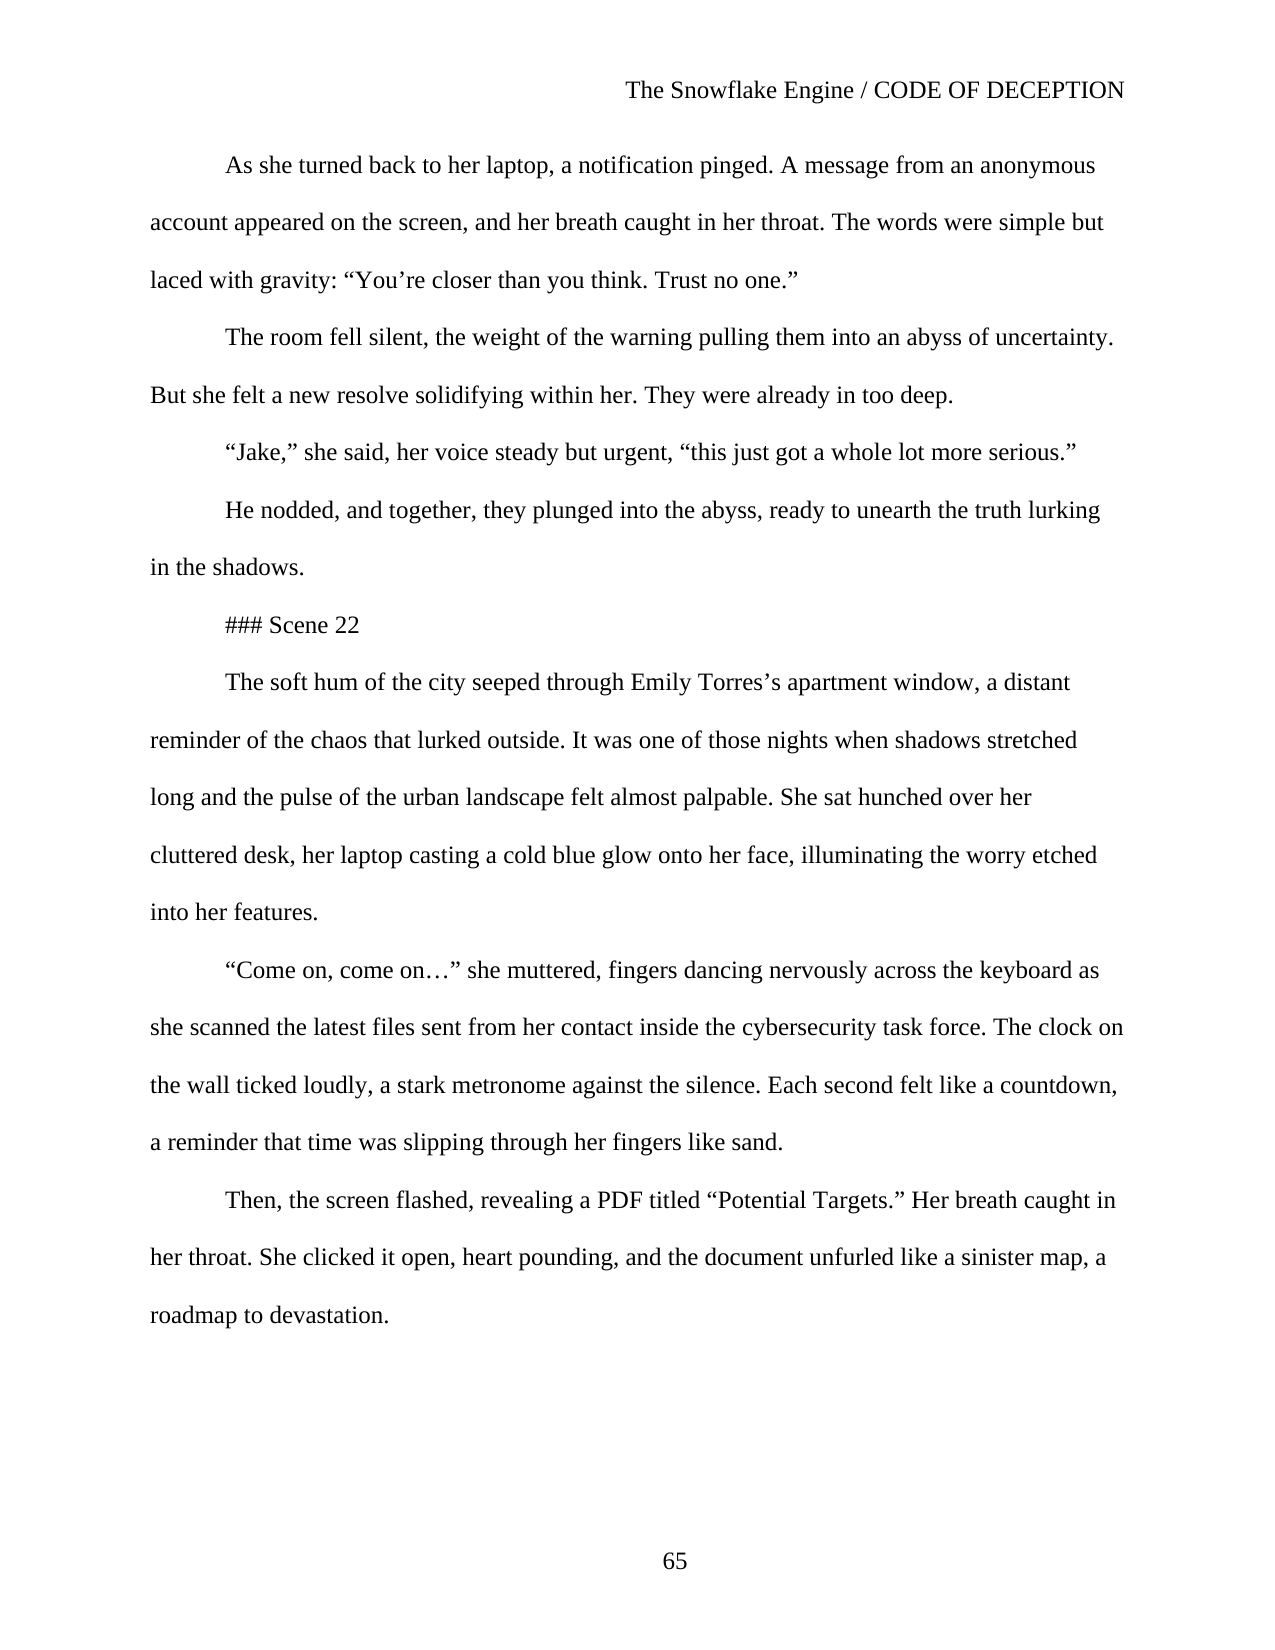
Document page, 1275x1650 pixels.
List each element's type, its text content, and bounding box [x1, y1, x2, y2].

text “Jake,” she said, her voice steady but urgent, “this just got a whole lot more serious.” [150, 437, 1125, 466]
text The room fell silent, the weight of the warning pulling them into an abyss of uncertainty. But she felt a new resolve solidifying within her. They were already in too deep. [150, 322, 1125, 409]
text As she turned back to her laptop, a notification pinged. A message from an anonymous account appeared on the screen, and her breath caught in her throat. The words were simple but laced with gravity: “You’re closer than you think. Trust no one.” [150, 150, 1125, 294]
text The soft hum of the city seeped through Emily Torres’s apartment window, a distant reminder of the chaos that lurked outside. It was one of those nights when shadows stretched long and the pulse of the urban landscape felt almost palpable. She sat hunched over her cluttered desk, her laptop casting a cold blue glow onto her face, illuminating the worry etched into her features. [150, 667, 1125, 926]
text ### Scene 22 [150, 610, 1125, 639]
text Then, the screen flashed, revealing a PDF titled “Potential Targets.” Her breath caught in her throat. She clicked it open, heart pounding, and the document unfurled like a sinister map, a roadmap to devastation. [150, 1185, 1125, 1329]
text He nodded, and together, they plunged into the abyss, ready to unearth the truth lurking in the shadows. [150, 495, 1125, 581]
text “Come on, come on…” she muttered, fingers dancing nervously across the keyboard as she scanned the latest files sent from her contact inside the cybersecurity task force. The clock on the wall ticked loudly, a stark metronome against the silence. Each second felt like a countdown, a reminder that time was slipping through her fingers like sand. [150, 955, 1125, 1156]
